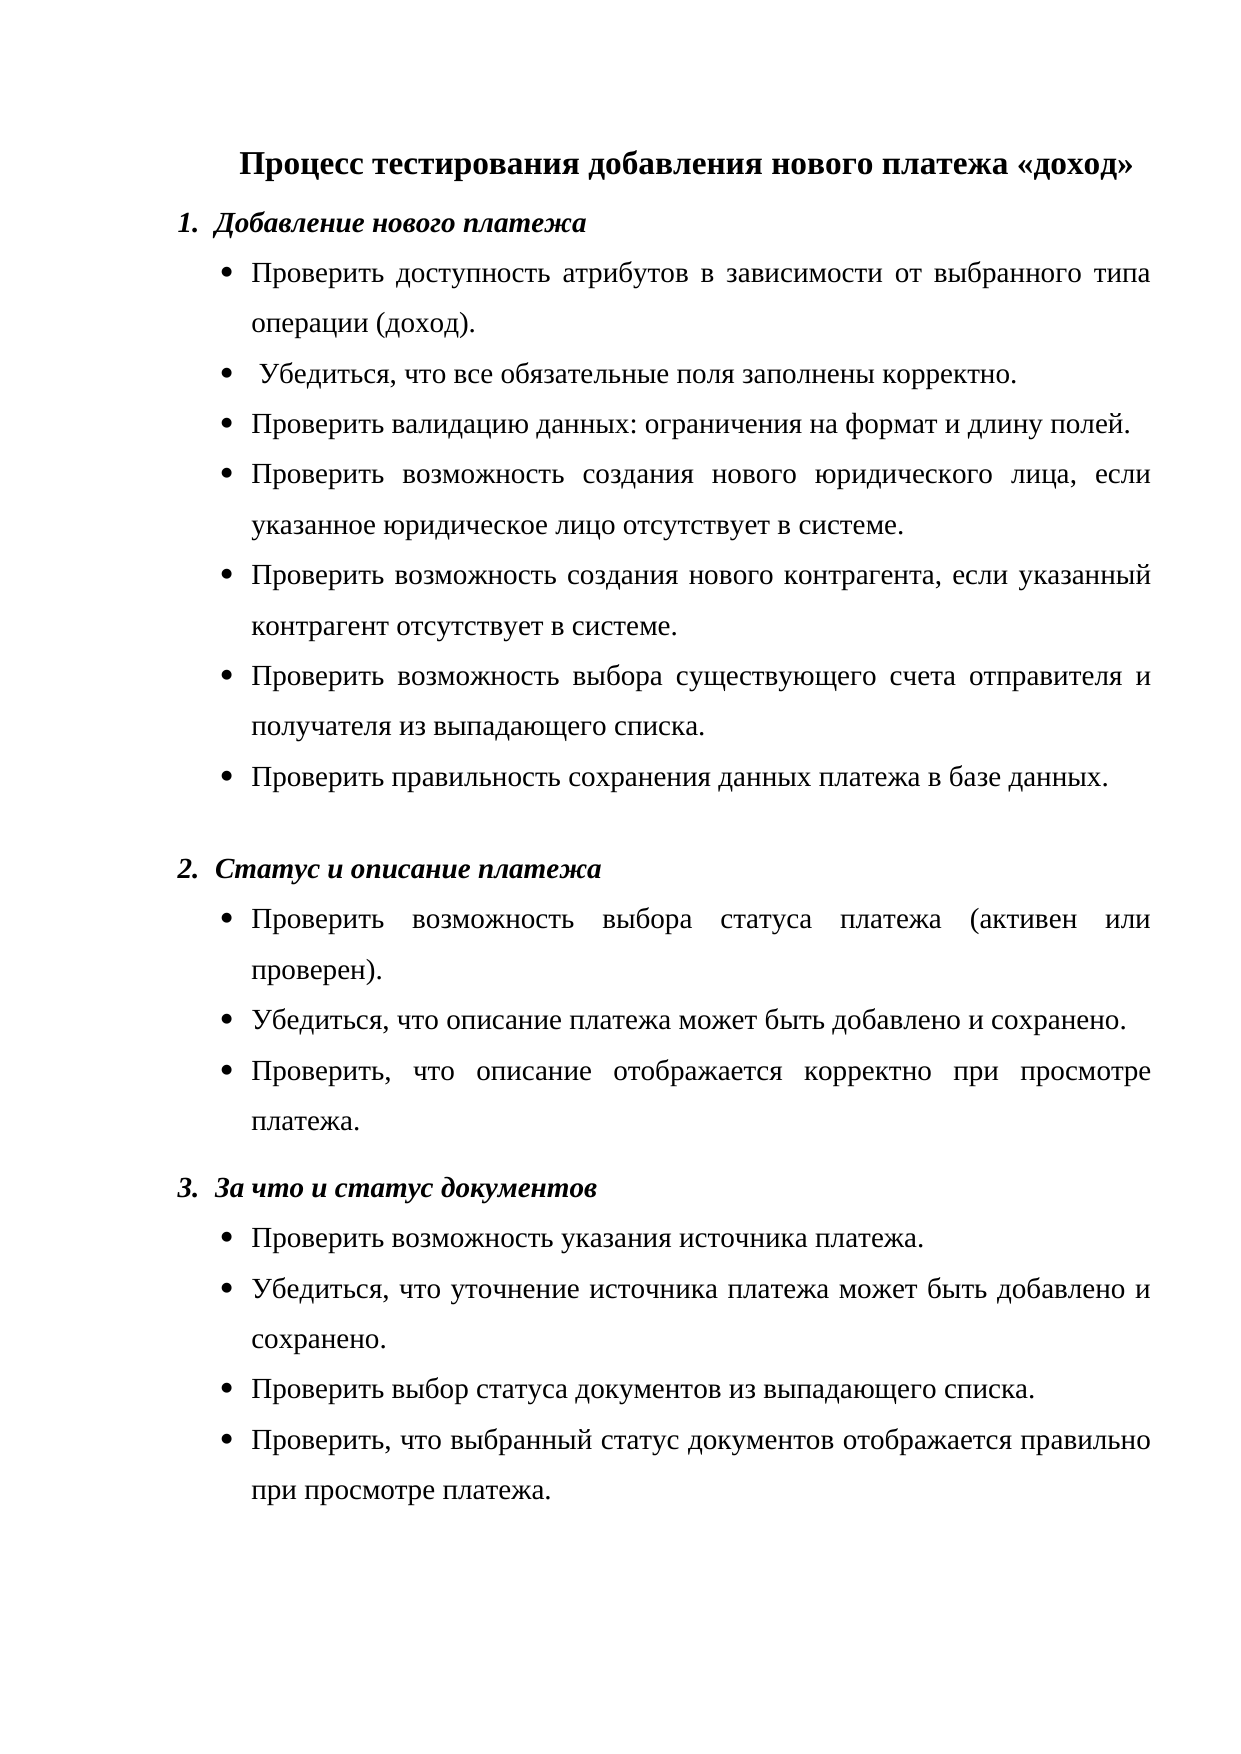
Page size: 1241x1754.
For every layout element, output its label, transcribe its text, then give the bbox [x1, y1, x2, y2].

list Проверить валидацию данных: ограничения на формат и длину полей. [222, 406, 1152, 440]
list Проверить возможность создания нового контрагента, если указанный контрагент отсутствует в системе. [222, 557, 1152, 641]
list Проверить возможность выбора существующего счета отправителя и получателя из выпадающего списка. [222, 658, 1152, 742]
list Проверить возможность выбора статуса платежа (активен или проверен). [222, 901, 1152, 985]
list Убедиться, что описание платежа может быть добавлено и сохранено. [222, 1002, 1152, 1036]
list Проверить доступность атрибутов в зависимости от выбранного типа операции (доход). [222, 255, 1152, 339]
subtitle Процесс тестирования добавления нового платежа «доход» [222, 143, 1152, 181]
subtitle Добавление нового платежа [177, 205, 1152, 238]
list Проверить возможность указания источника платежа. [222, 1220, 1152, 1254]
list Проверить выбор статуса документов из выпадающего списка. [222, 1371, 1152, 1405]
list Проверить, что описание отображается корректно при просмотре платежа. [222, 1053, 1152, 1137]
list Проверить возможность создания нового юридического лица, если указанное юридическое лицо отсутствует в системе. [222, 457, 1152, 541]
list Убедиться, что уточнение источника платежа может быть добавлено и сохранено. [222, 1271, 1152, 1355]
list Убедиться, что все обязательные поля заполнены корректно. [222, 356, 1152, 389]
list Проверить правильность сохранения данных платежа в базе данных. [222, 759, 1152, 792]
list Проверить, что выбранный статус документов отображается правильно при просмотре платежа. [222, 1422, 1152, 1506]
subtitle Статус и описание платежа [177, 851, 1152, 885]
subtitle За что и статус документов [177, 1170, 1152, 1203]
